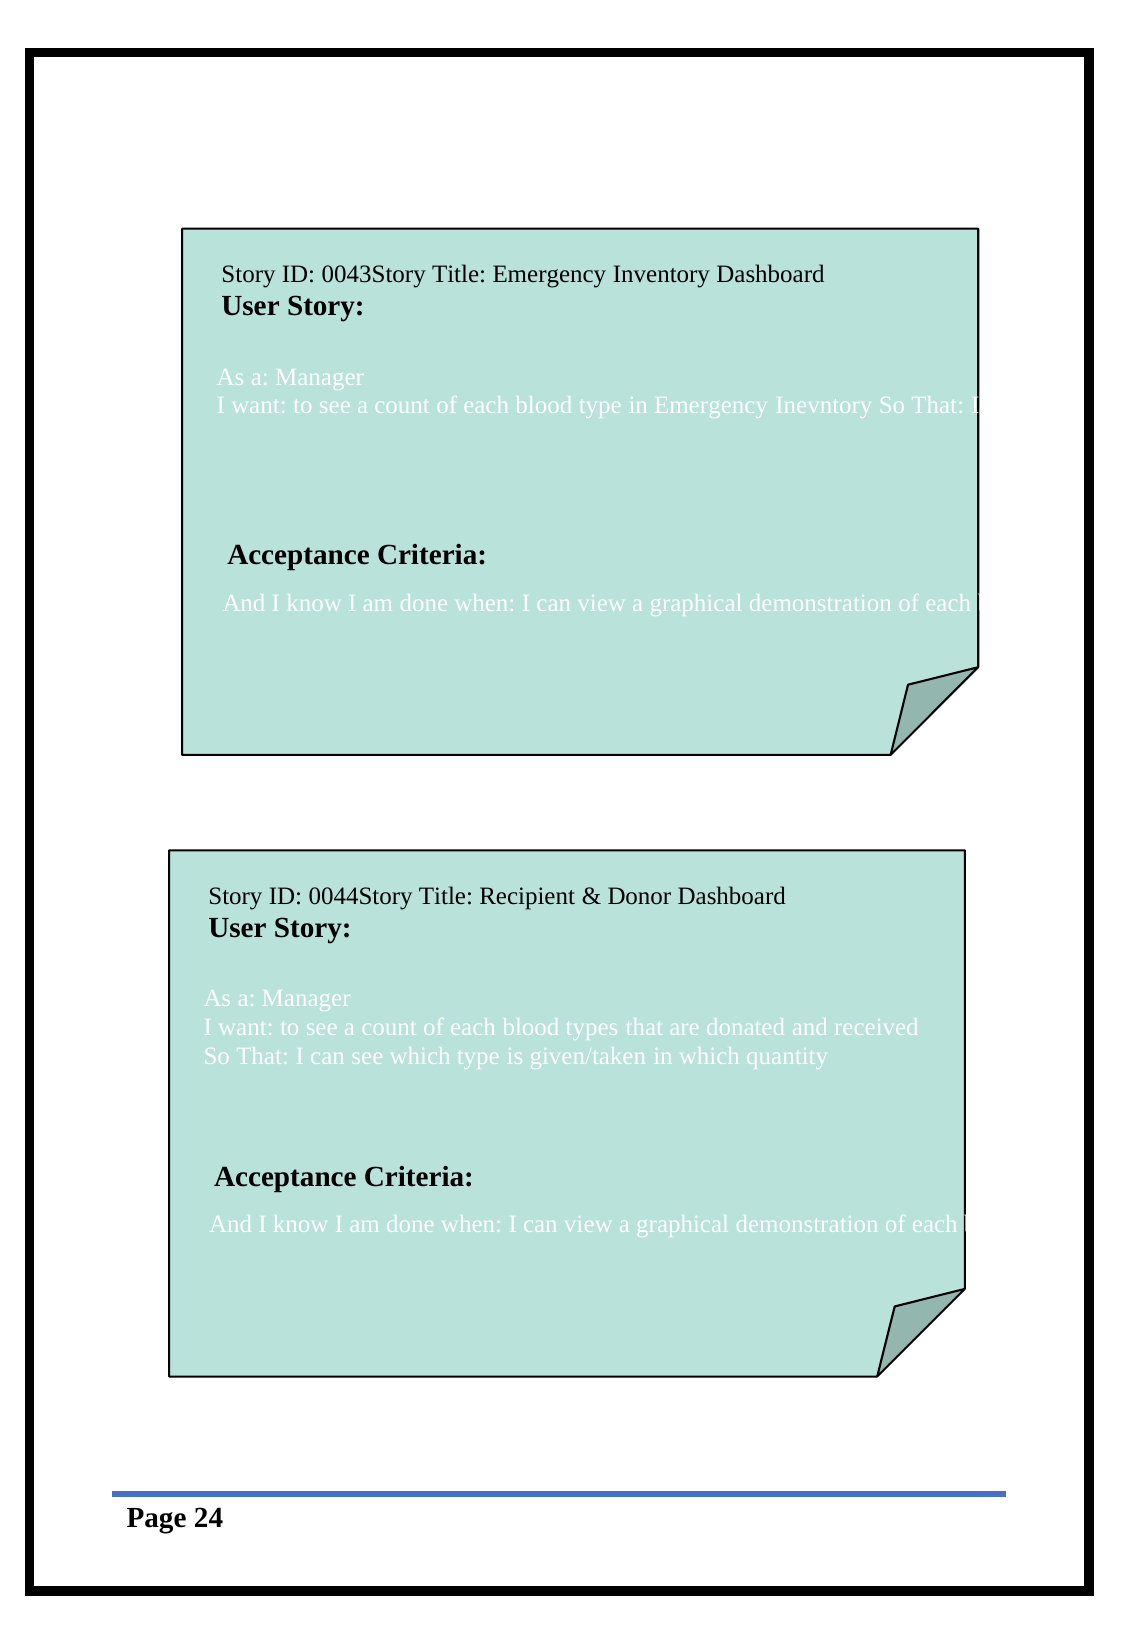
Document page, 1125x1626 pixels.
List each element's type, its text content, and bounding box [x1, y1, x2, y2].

text Page 24 [126, 1489, 1084, 1533]
